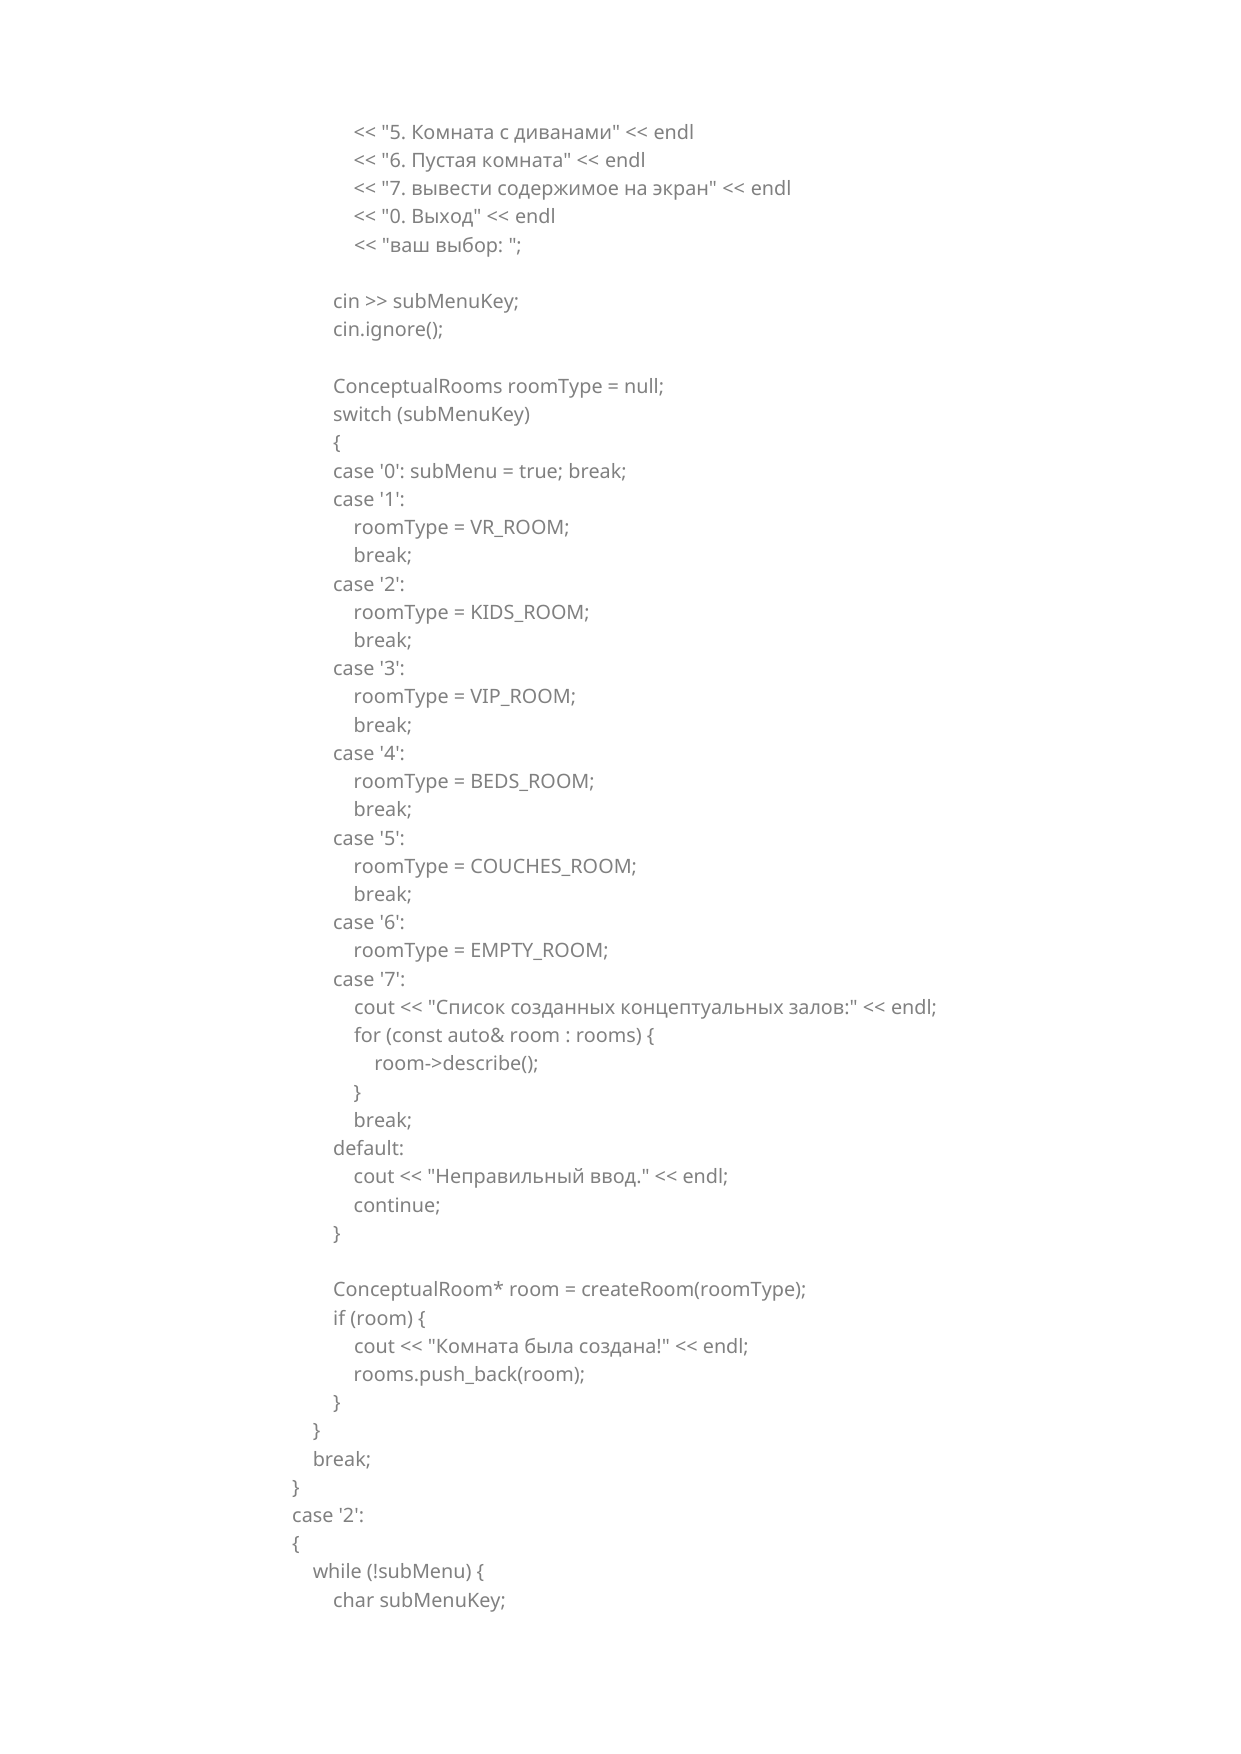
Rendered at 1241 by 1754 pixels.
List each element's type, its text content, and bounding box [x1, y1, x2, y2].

text } [177, 1078, 1152, 1105]
text switch (subMenuKey) [177, 400, 1152, 427]
text char subMenuKey; [177, 1586, 1152, 1613]
text case '6': [177, 908, 1152, 936]
text << "5. Комната с диванами" << endl [177, 118, 1152, 145]
text cout << "Комната была создана!" << endl; [177, 1332, 1152, 1359]
text << "7. вывести содержимое на экран" << endl [177, 174, 1152, 202]
text { [177, 1529, 1152, 1557]
text } [177, 1219, 1152, 1246]
text roomType = BEDS_ROOM; [177, 767, 1152, 794]
text case '1': [177, 485, 1152, 512]
text ConceptualRooms roomType = null; [177, 372, 1152, 399]
text << "0. Выход" << endl [177, 203, 1152, 230]
text case '0': subMenu = true; break; [177, 457, 1152, 484]
text case '4': [177, 739, 1152, 766]
text break; [177, 711, 1152, 738]
text case '7': [177, 965, 1152, 992]
text break; [177, 796, 1152, 823]
text ConceptualRoom* room = createRoom(roomType); [177, 1276, 1152, 1302]
text << "ваш выбор: "; [177, 231, 1152, 258]
text case '3': [177, 654, 1152, 681]
text cin >> subMenuKey; [177, 287, 1152, 314]
text } [177, 1388, 1152, 1415]
text if (room) { [177, 1304, 1152, 1331]
text room->describe(); [177, 1050, 1152, 1077]
text case '2': [177, 1501, 1152, 1528]
text break; [177, 1445, 1152, 1472]
text case '5': [177, 824, 1152, 851]
text break; [177, 542, 1152, 568]
text { [177, 429, 1152, 456]
text continue; [177, 1191, 1152, 1218]
text roomType = COUCHES_ROOM; [177, 852, 1152, 879]
text roomType = VIP_ROOM; [177, 683, 1152, 710]
text break; [177, 626, 1152, 653]
text << "6. Пустая комната" << endl [177, 146, 1152, 173]
text cout << "Список созданных концептуальных залов:" << endl; [177, 993, 1152, 1020]
text } [177, 1473, 1152, 1500]
text for (const auto& room : rooms) { [177, 1021, 1152, 1048]
text while (!subMenu) { [177, 1558, 1152, 1585]
text roomType = VR_ROOM; [177, 513, 1152, 540]
text roomType = EMPTY_ROOM; [177, 937, 1152, 964]
text default: [177, 1134, 1152, 1161]
text case '2': [177, 570, 1152, 597]
text break; [177, 1106, 1152, 1133]
text rooms.push_back(room); [177, 1360, 1152, 1387]
text } [177, 1417, 1152, 1444]
text cin.ignore(); [177, 316, 1152, 343]
text roomType = KIDS_ROOM; [177, 598, 1152, 625]
text cout << "Неправильный ввод." << endl; [177, 1163, 1152, 1189]
text break; [177, 880, 1152, 907]
